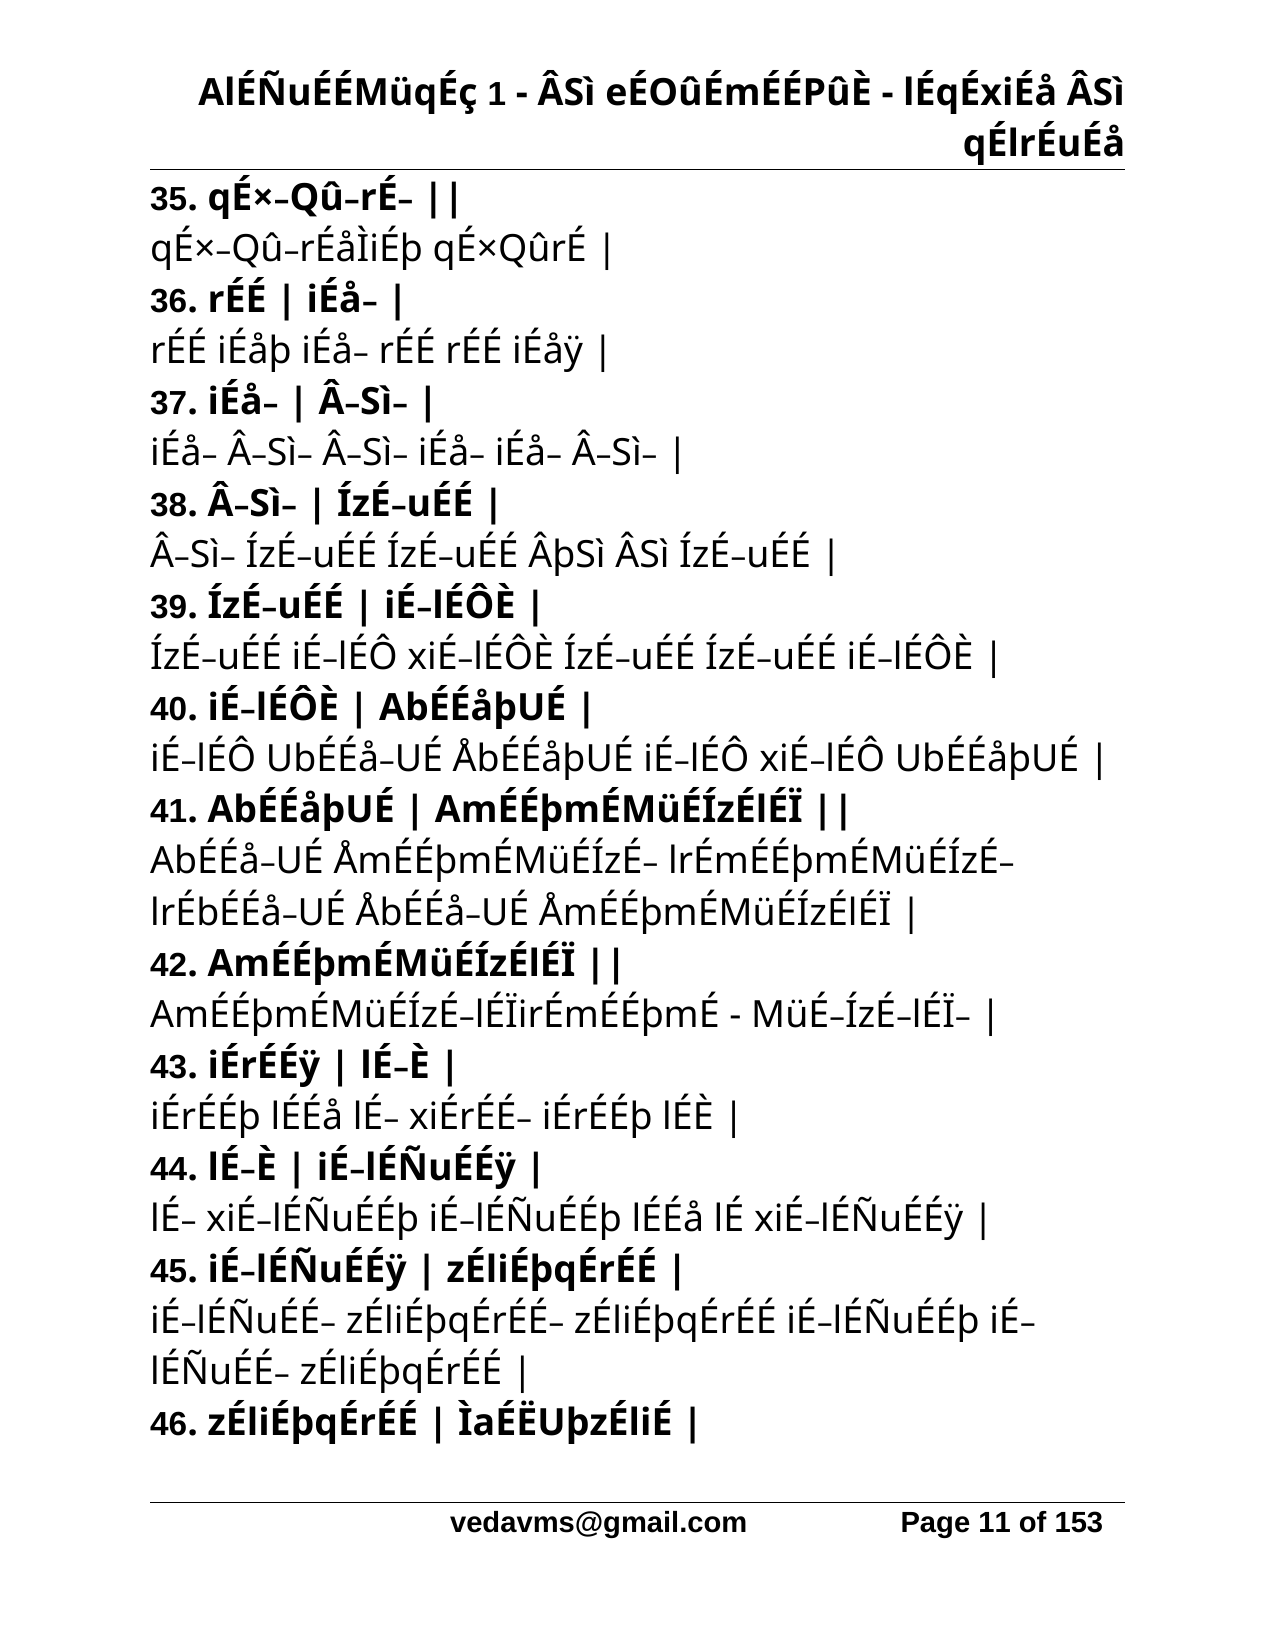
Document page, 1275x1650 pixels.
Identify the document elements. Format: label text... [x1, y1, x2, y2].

text iÉ–lÉÔ UbÉÉå–UÉ ÅbÉÉåþUÉ iÉ–lÉÔ xiÉ–lÉÔ UbÉÉåþUÉ | [150, 732, 1125, 783]
text AbÉÉå–UÉ ÅmÉÉþmÉMüÉÍzÉ– lrÉmÉÉþmÉMüÉÍzÉ– lrÉbÉÉå–UÉ ÅbÉÉå–UÉ ÅmÉÉþmÉMüÉÍzÉlÉÏ | [150, 834, 1125, 936]
text lÉ– xiÉ–lÉÑuÉÉþ iÉ–lÉÑuÉÉþ lÉÉå lÉ xiÉ–lÉÑuÉÉÿ | [150, 1191, 1125, 1242]
text iÉå– Â–Sì– Â–Sì– iÉå– iÉå– Â–Sì– | [150, 425, 1125, 476]
text qÉ×–Qû–rÉåÌiÉþ qÉ×QûrÉ | [150, 221, 1125, 272]
text 42. AmÉÉþmÉMüÉÍzÉlÉÏ || [150, 936, 1125, 987]
text 40. iÉ–lÉÔÈ | AbÉÉåþUÉ | [150, 681, 1125, 732]
text 38. Â–Sì– | ÍzÉ–uÉÉ | [150, 476, 1125, 527]
text 41. AbÉÉåþUÉ | AmÉÉþmÉMüÉÍzÉlÉÏ || [150, 783, 1125, 834]
text 35. qÉ×–Qû–rÉ– || [150, 170, 1125, 221]
text rÉÉ iÉåþ iÉå– rÉÉ rÉÉ iÉåÿ | [150, 323, 1125, 374]
text 45. iÉ–lÉÑuÉÉÿ | zÉliÉþqÉrÉÉ | [150, 1242, 1125, 1293]
text 46. zÉliÉþqÉrÉÉ | ÌaÉËUþzÉliÉ | [150, 1395, 1125, 1446]
text AmÉÉþmÉMüÉÍzÉ–lÉÏirÉmÉÉþmÉ - MüÉ–ÍzÉ–lÉÏ– | [150, 987, 1125, 1038]
text 44. lÉ–È | iÉ–lÉÑuÉÉÿ | [150, 1140, 1125, 1191]
text iÉ–lÉÑuÉÉ– zÉliÉþqÉrÉÉ– zÉliÉþqÉrÉÉ iÉ–lÉÑuÉÉþ iÉ–lÉÑuÉÉ– zÉliÉþqÉrÉÉ | [150, 1293, 1125, 1395]
text Â–Sì– ÍzÉ–uÉÉ ÍzÉ–uÉÉ ÂþSì ÂSì ÍzÉ–uÉÉ | [150, 527, 1125, 578]
text 43. iÉrÉÉÿ | lÉ–È | [150, 1038, 1125, 1089]
text 39. ÍzÉ–uÉÉ | iÉ–lÉÔÈ | [150, 578, 1125, 629]
text ÍzÉ–uÉÉ iÉ–lÉÔ xiÉ–lÉÔÈ ÍzÉ–uÉÉ ÍzÉ–uÉÉ iÉ–lÉÔÈ | [150, 629, 1125, 681]
text iÉrÉÉþ lÉÉå lÉ– xiÉrÉÉ– iÉrÉÉþ lÉÈ | [150, 1089, 1125, 1140]
text 36. rÉÉ | iÉå– | [150, 272, 1125, 323]
text 37. iÉå– | Â–Sì– | [150, 374, 1125, 425]
